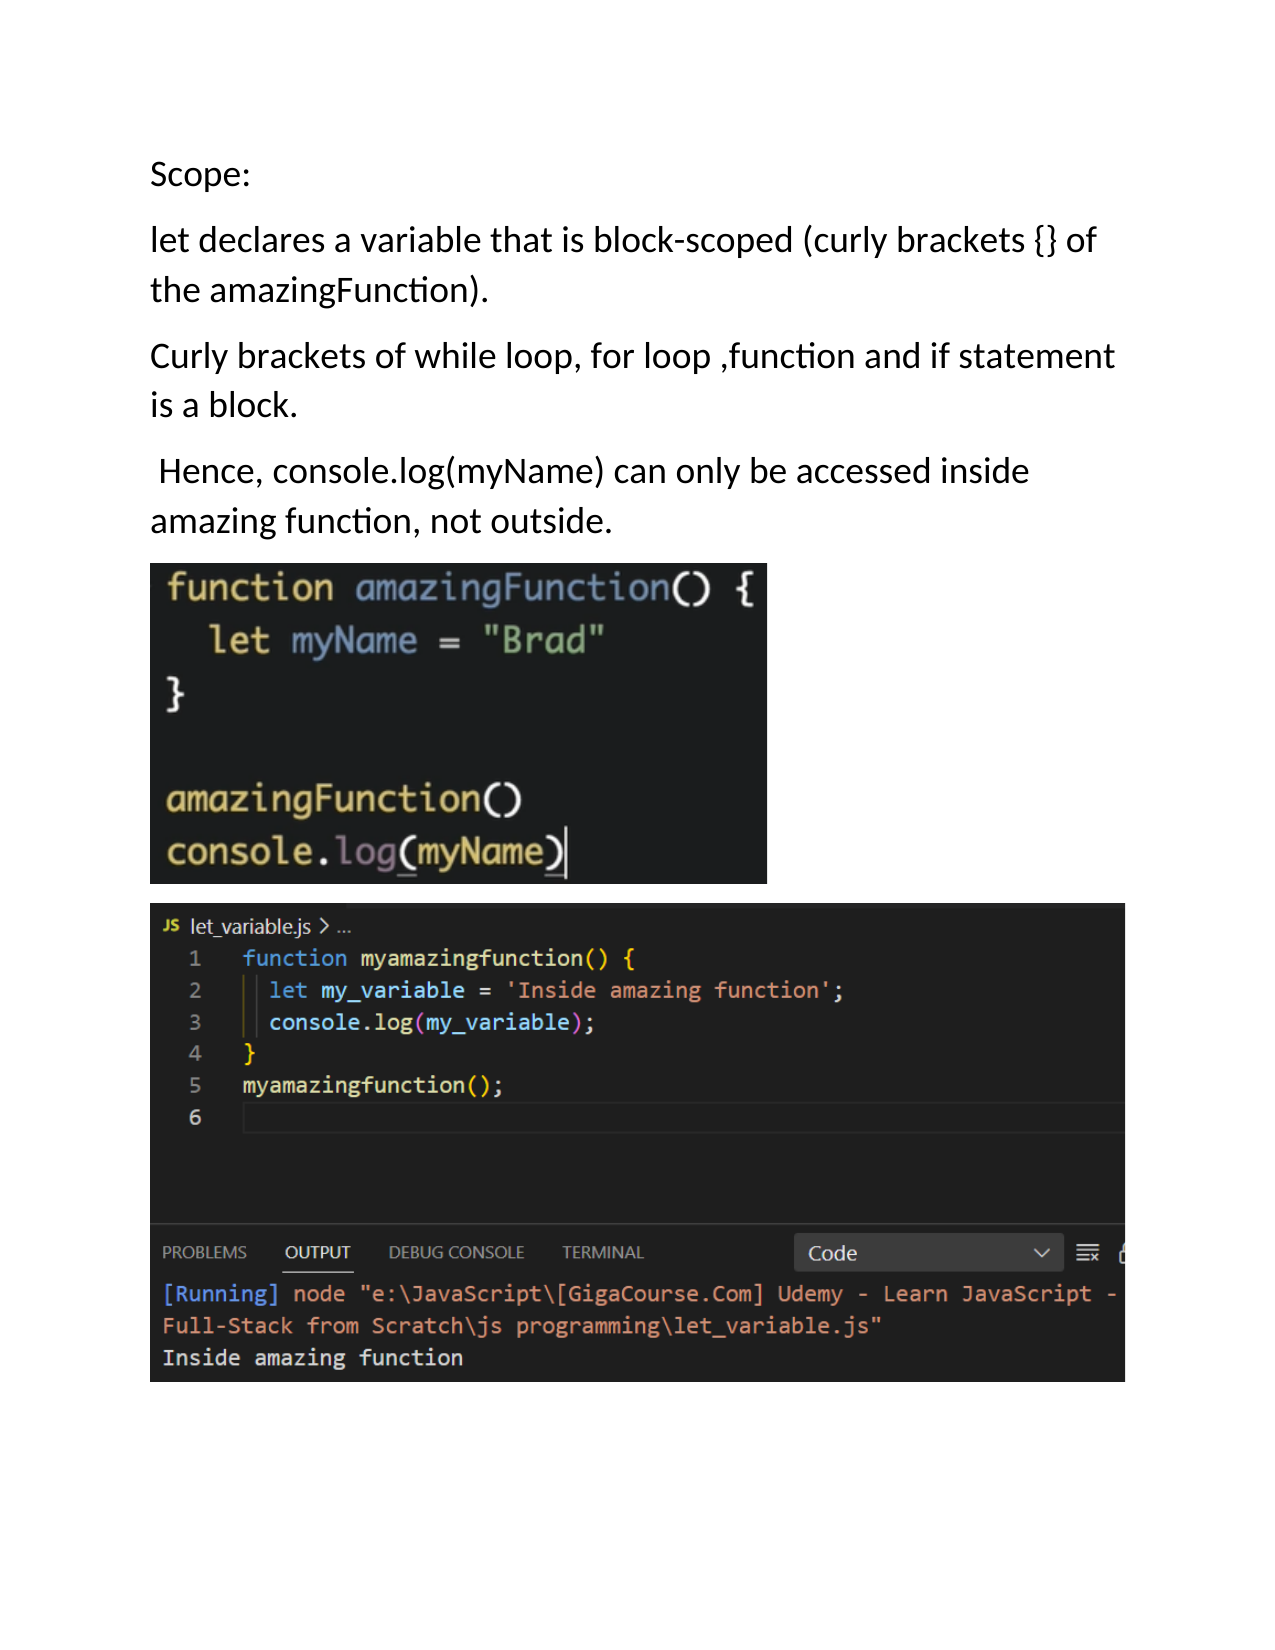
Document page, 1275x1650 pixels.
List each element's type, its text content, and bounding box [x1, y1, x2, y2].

text Curly brackets of while loop, for loop ,function and if statement is a block. [150, 332, 1125, 427]
text let declares a variable that is block-scoped (curly brackets {} of the amazingFunction). [150, 216, 1125, 311]
picture [150, 563, 768, 884]
text Scope: [150, 150, 1125, 196]
picture [150, 903, 1125, 1382]
text Hence, console.log(myName) can only be accessed inside amazing function, not outside. [150, 447, 1125, 543]
